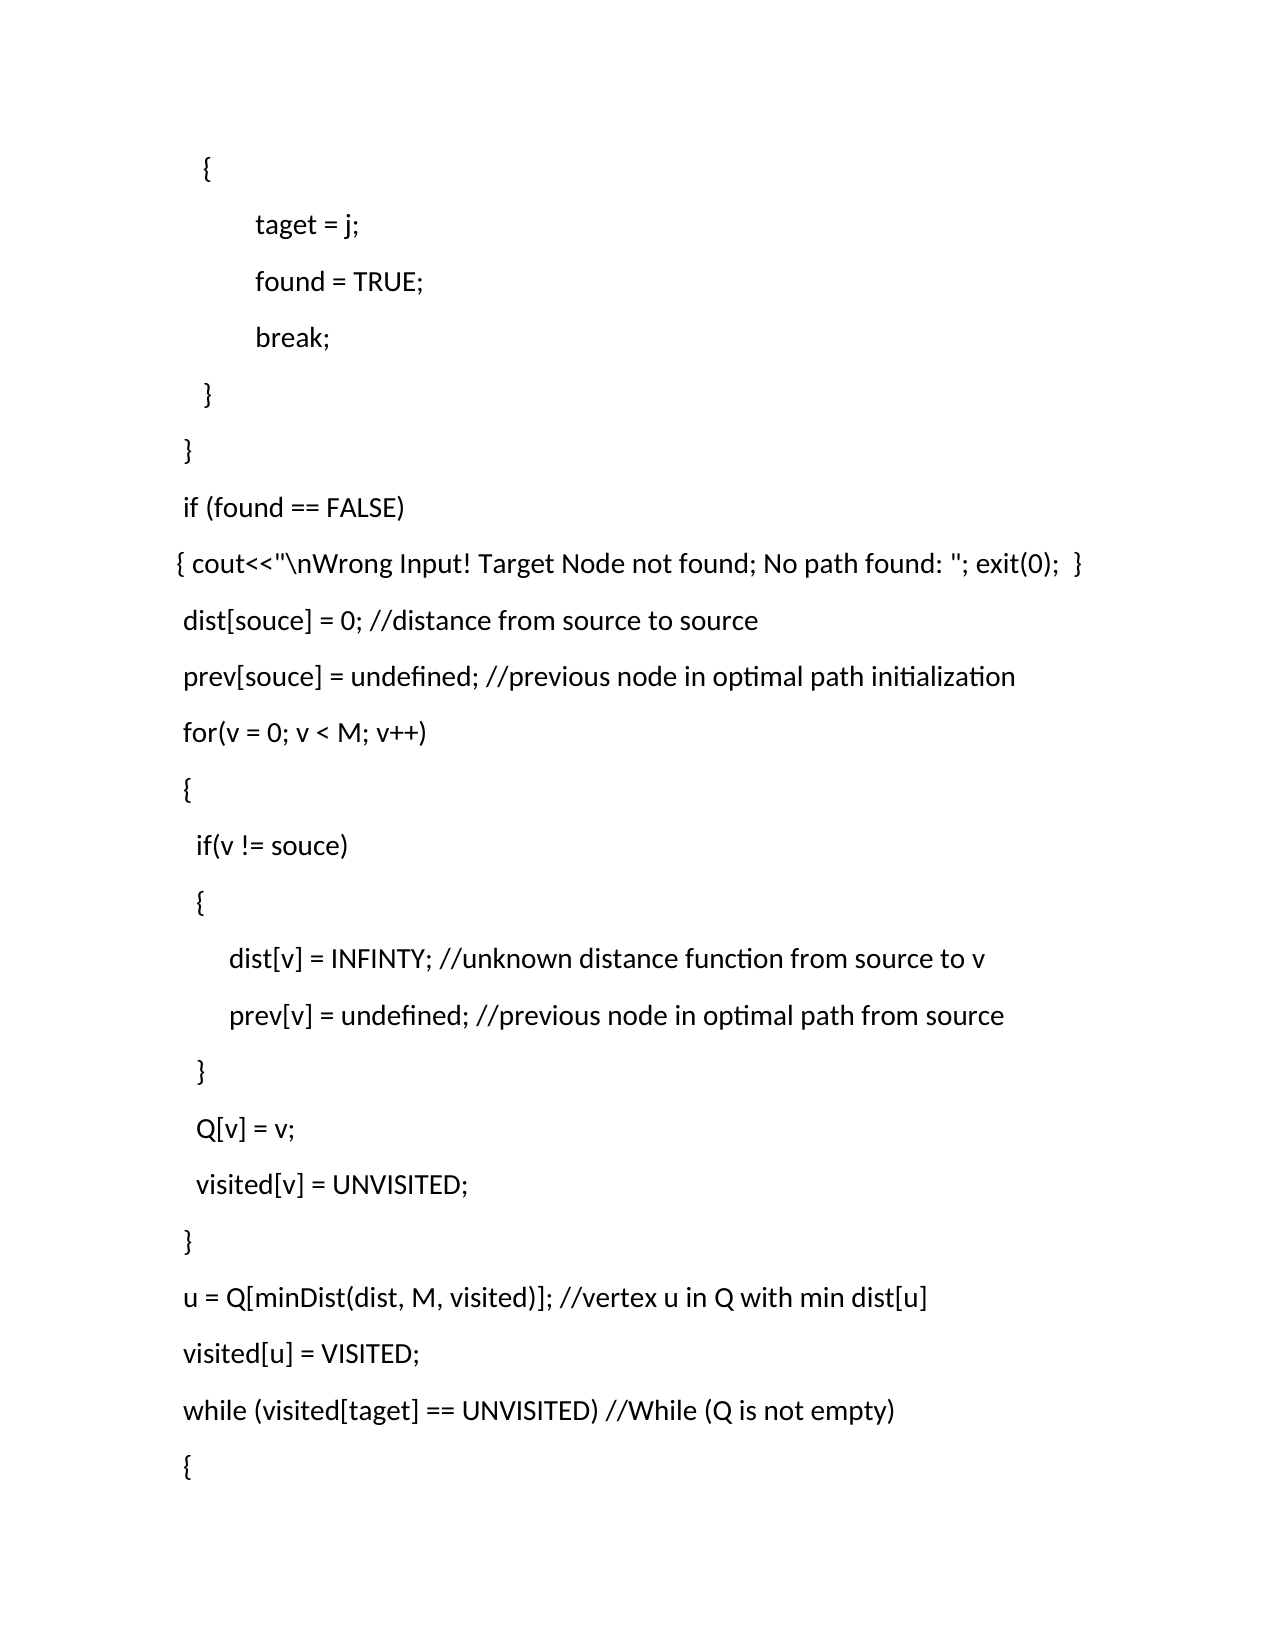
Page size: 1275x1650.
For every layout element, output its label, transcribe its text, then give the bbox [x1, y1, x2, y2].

text found = TRUE; [150, 263, 1125, 298]
text prev[v] = undefined; //previous node in optimal path from source [150, 997, 1125, 1032]
text { [150, 1448, 1125, 1484]
text for(v = 0; v < M; v++) [150, 714, 1125, 750]
text u = Q[minDist(dist, M, visited)]; //vertex u in Q with min dist[u] [150, 1279, 1125, 1315]
text prev[souce] = undefined; //previous node in optimal path initialization [150, 658, 1125, 694]
text visited[v] = UNVISITED; [150, 1166, 1125, 1202]
text } [150, 1053, 1125, 1089]
text { cout<<"\nWrong Input! Target Node not found; No path found: "; exit(0); } [150, 545, 1125, 581]
text if (found == FALSE) [150, 489, 1125, 524]
text { [150, 150, 1125, 186]
text break; [150, 319, 1125, 355]
text } [150, 376, 1125, 411]
text dist[v] = INFINTY; //unknown distance function from source to v [150, 940, 1125, 976]
text } [150, 1223, 1125, 1258]
text } [150, 432, 1125, 468]
text taget = j; [150, 206, 1125, 242]
text while (visited[taget] == UNVISITED) //While (Q is not empty) [150, 1392, 1125, 1428]
text { [150, 884, 1125, 919]
text dist[souce] = 0; //distance from source to source [150, 602, 1125, 637]
text Q[v] = v; [150, 1110, 1125, 1145]
text { [150, 771, 1125, 807]
text if(v != souce) [150, 827, 1125, 863]
text visited[u] = VISITED; [150, 1336, 1125, 1371]
